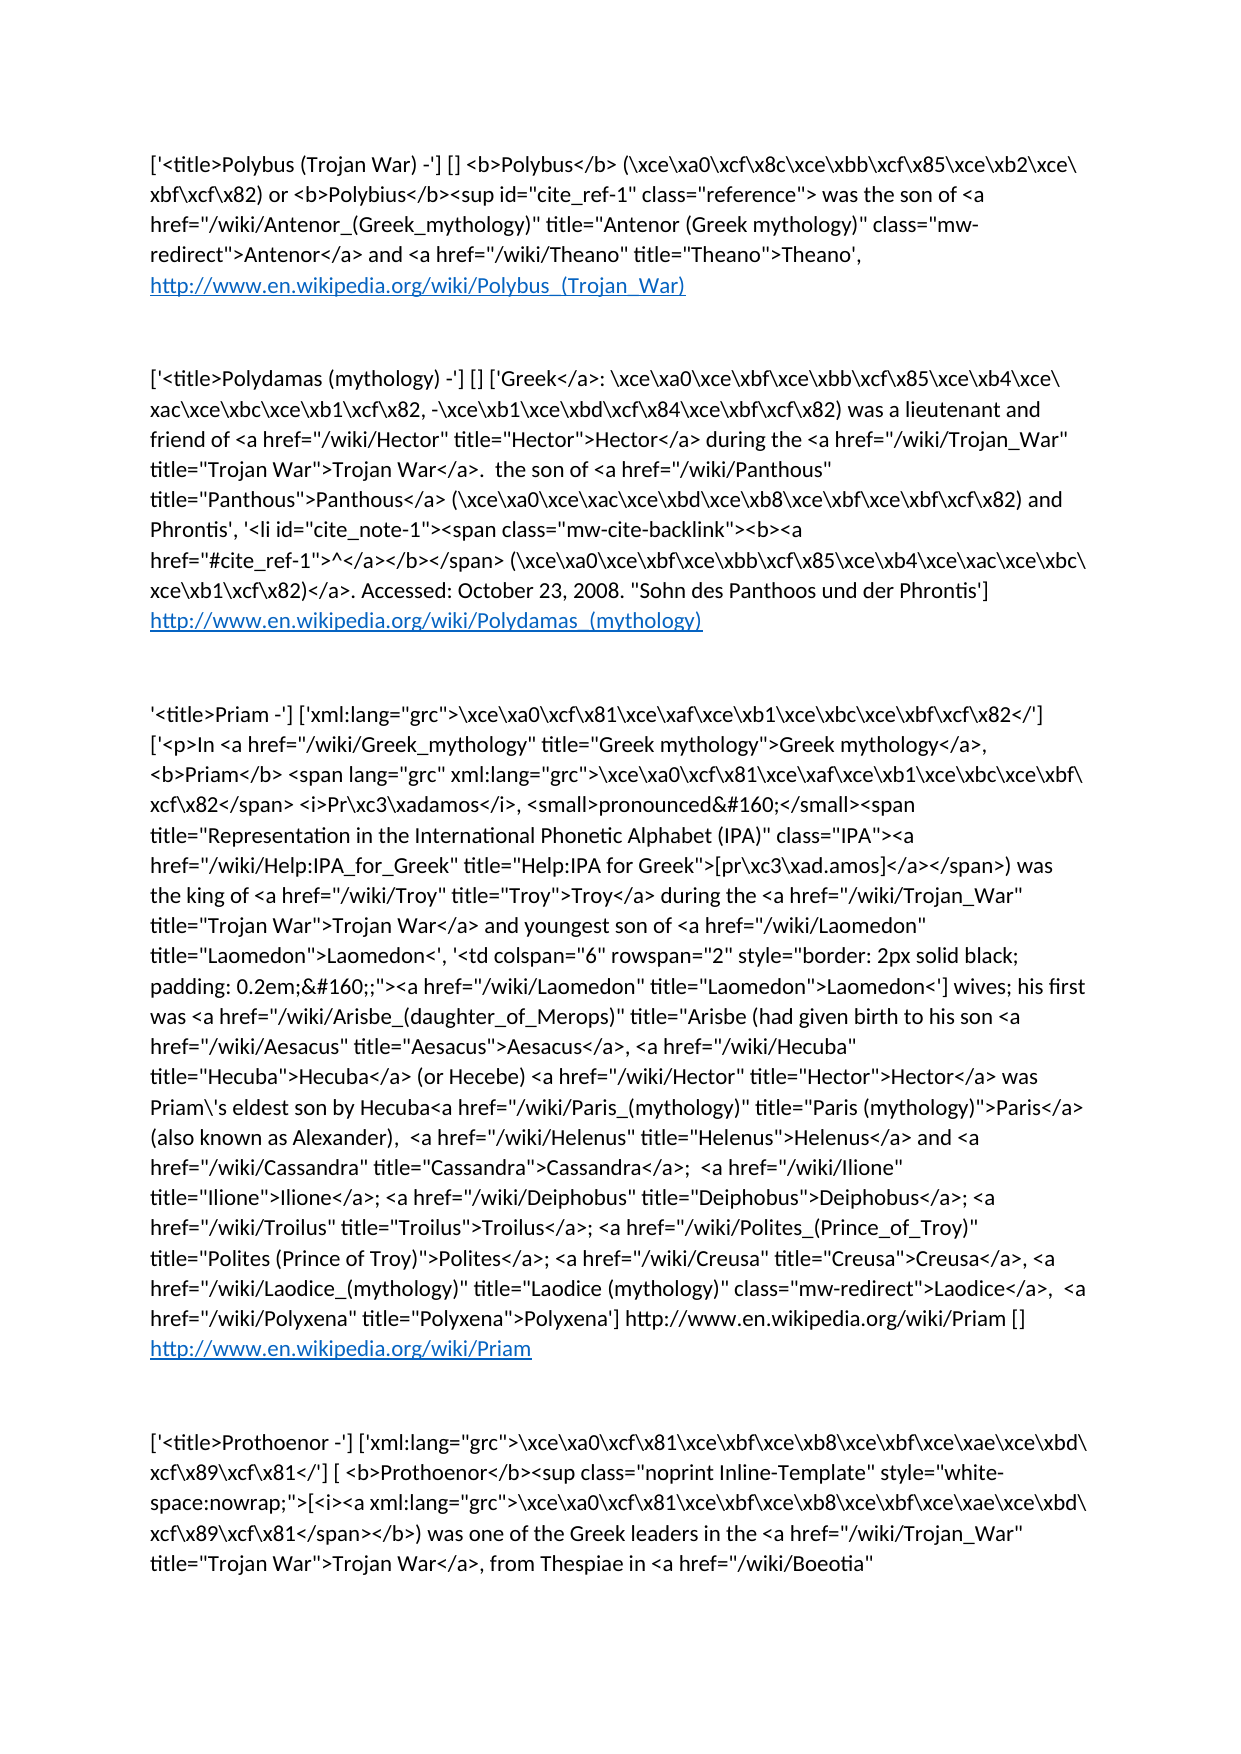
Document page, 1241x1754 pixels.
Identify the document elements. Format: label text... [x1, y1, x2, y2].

text ['<title>Polybus (Trojan War) -'] [] <b>Polybus</b> (\xce\xa0\xcf\x8c\xce\xbb\xcf\x85\xce\xb2\xce\xbf\xcf\x82) or <b>Polybius</b><sup id="cite_ref-1" class="reference"> was the son of <a href="/wiki/Antenor_(Greek_mythology)" title="Antenor (Greek mythology)" class="mw-redirect">Antenor</a> and <a href="/wiki/Theano" title="Theano">Theano', http://www.en.wikipedia.org/wiki/Polybus_(Trojan_War) [150, 150, 1090, 299]
text ['<title>Polydamas (mythology) -'] [] ['Greek</a>: \xce\xa0\xce\xbf\xce\xbb\xcf\x85\xce\xb4\xce\xac\xce\xbc\xce\xb1\xcf\x82, -\xce\xb1\xce\xbd\xcf\x84\xce\xbf\xcf\x82) was a lieutenant and friend of <a href="/wiki/Hector" title="Hector">Hector</a> during the <a href="/wiki/Trojan_War" title="Trojan War">Trojan War</a>. the son of <a href="/wiki/Panthous" title="Panthous">Panthous</a> (\xce\xa0\xce\xac\xce\xbd\xce\xb8\xce\xbf\xce\xbf\xcf\x82) and Phrontis', '<li id="cite_note-1"><span class="mw-cite-backlink"><b><a href="#cite_ref-1">^</a></b></span> (\xce\xa0\xce\xbf\xce\xbb\xcf\x85\xce\xb4\xce\xac\xce\xbc\xce\xb1\xcf\x82)</a>. Accessed: October 23, 2008. "Sohn des Panthoos und der Phrontis'] http://www.en.wikipedia.org/wiki/Polydamas_(mythology) [150, 364, 1090, 634]
text '<title>Priam -'] ['xml:lang="grc">\xce\xa0\xcf\x81\xce\xaf\xce\xb1\xce\xbc\xce\xbf\xcf\x82</'] ['<p>In <a href="/wiki/Greek_mythology" title="Greek mythology">Greek mythology</a>, <b>Priam</b> <span lang="grc" xml:lang="grc">\xce\xa0\xcf\x81\xce\xaf\xce\xb1\xce\xbc\xce\xbf\xcf\x82</span> <i>Pr\xc3\xadamos</i>, <small>pronounced&#160;</small><span title="Representation in the International Phonetic Alphabet (IPA)" class="IPA"><a href="/wiki/Help:IPA_for_Greek" title="Help:IPA for Greek">[pr\xc3\xad.amos]</a></span>) was the king of <a href="/wiki/Troy" title="Troy">Troy</a> during the <a href="/wiki/Trojan_War" title="Trojan War">Trojan War</a> and youngest son of <a href="/wiki/Laomedon" title="Laomedon">Laomedon<', '<td colspan="6" rowspan="2" style="border: 2px solid black; padding: 0.2em;&#160;;"><a href="/wiki/Laomedon" title="Laomedon">Laomedon<'] wives; his first was <a href="/wiki/Arisbe_(daughter_of_Merops)" title="Arisbe (had given birth to his son <a href="/wiki/Aesacus" title="Aesacus">Aesacus</a>, <a href="/wiki/Hecuba" title="Hecuba">Hecuba</a> (or Hecebe) <a href="/wiki/Hector" title="Hector">Hector</a> was Priam\'s eldest son by Hecuba<a href="/wiki/Paris_(mythology)" title="Paris (mythology)">Paris</a> (also known as Alexander), <a href="/wiki/Helenus" title="Helenus">Helenus</a> and <a href="/wiki/Cassandra" title="Cassandra">Cassandra</a>; <a href="/wiki/Ilione" title="Ilione">Ilione</a>; <a href="/wiki/Deiphobus" title="Deiphobus">Deiphobus</a>; <a href="/wiki/Troilus" title="Troilus">Troilus</a>; <a href="/wiki/Polites_(Prince_of_Troy)" title="Polites (Prince of Troy)">Polites</a>; <a href="/wiki/Creusa" title="Creusa">Creusa</a>, <a href="/wiki/Laodice_(mythology)" title="Laodice (mythology)" class="mw-redirect">Laodice</a>, <a href="/wiki/Polyxena" title="Polyxena">Polyxena'] http://www.en.wikipedia.org/wiki/Priam [] http://www.en.wikipedia.org/wiki/Priam [150, 700, 1090, 1362]
